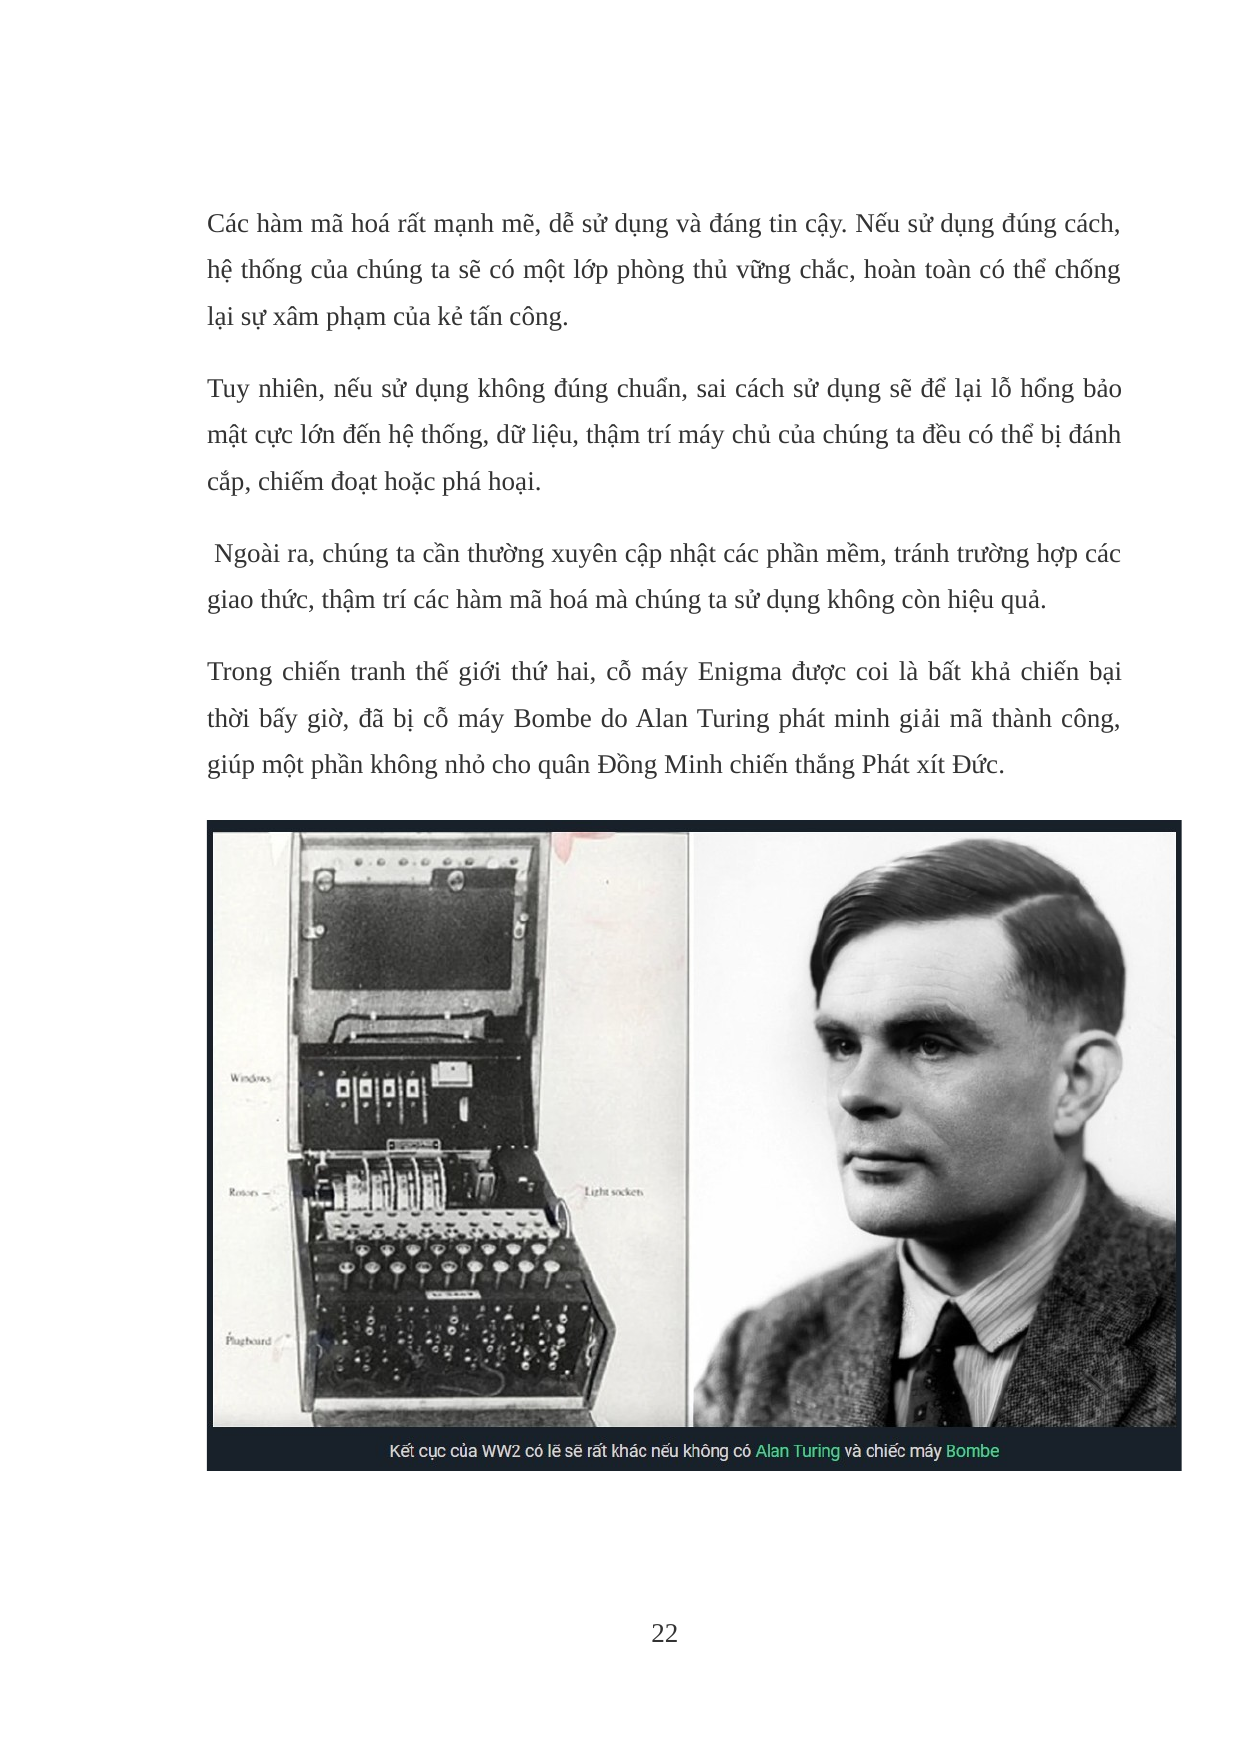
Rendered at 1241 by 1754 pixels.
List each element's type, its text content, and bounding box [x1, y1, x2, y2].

picture [206, 820, 1182, 1471]
text Các hàm mã hoá rất mạnh mẽ, dễ sử dụng và đáng tin cậy. Nếu sử dụng đúng cách, hệ thống của chúng ta sẽ có một lớp phòng thủ vững chắc, hoàn toàn có thể chống lại sự xâm phạm của kẻ tấn công. [207, 207, 1122, 331]
text Tuy nhiên, nếu sử dụng không đúng chuẩn, sai cách sử dụng sẽ để lại lỗ hổng bảo mật cực lớn đến hệ thống, dữ liệu, thậm trí máy chủ của chúng ta đều có thể bị đánh cắp, chiếm đoạt hoặc phá hoại. [207, 372, 1122, 496]
text Ngoài ra, chúng ta cần thường xuyên cập nhật các phần mềm, tránh trường hợp các giao thức, thậm trí các hàm mã hoá mà chúng ta sử dụng không còn hiệu quả. [207, 537, 1122, 614]
text Trong chiến tranh thế giới thứ hai, cỗ máy Enigma được coi là bất khả chiến bại thời bấy giờ, đã bị cỗ máy Bombe do Alan Turing phát minh giải mã thành công, giúp một phần không nhỏ cho quân Đồng Minh chiến thắng Phát xít Đức. [207, 655, 1122, 779]
